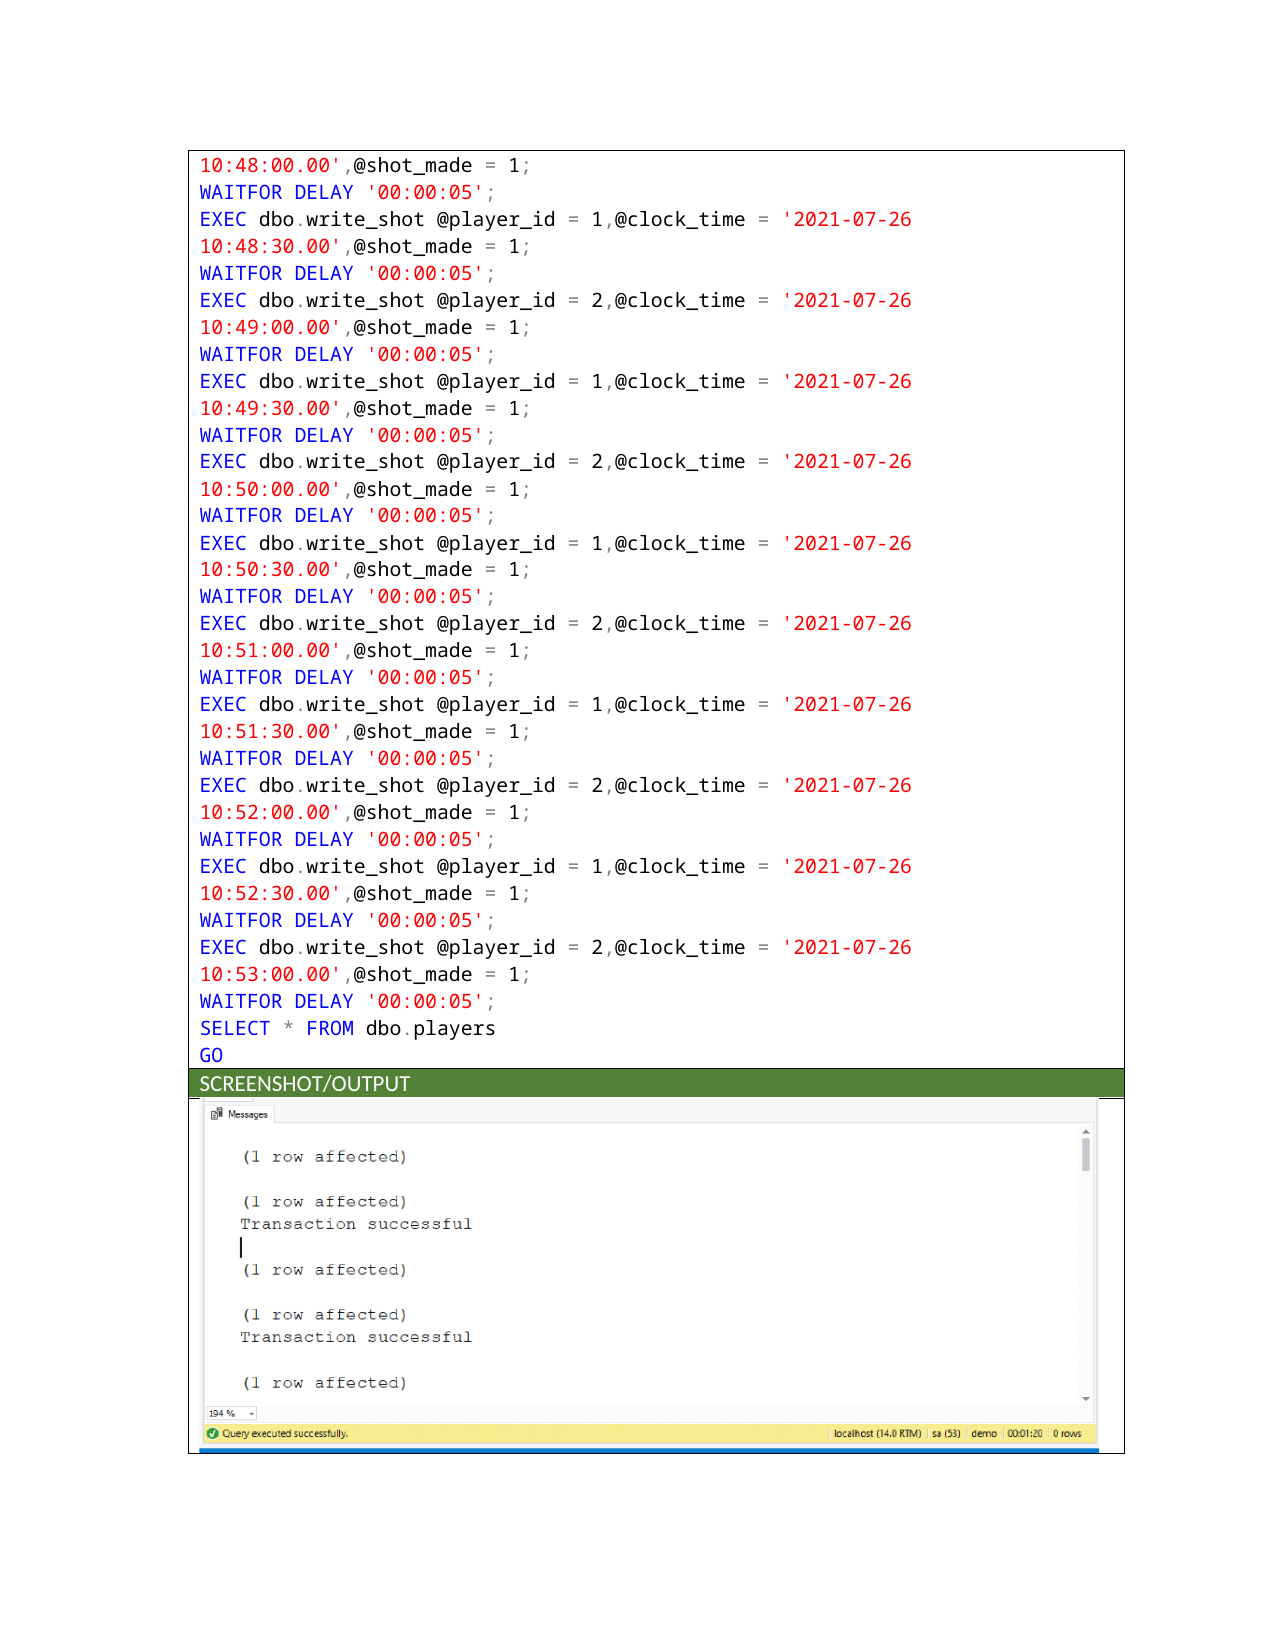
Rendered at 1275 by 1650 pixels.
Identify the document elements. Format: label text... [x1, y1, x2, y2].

table_cell [189, 1099, 199, 1452]
table_cell SCREENSHOT/OUTPUT [189, 1069, 1124, 1097]
table_cell [1100, 1099, 1124, 1452]
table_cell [189, 151, 1124, 1068]
